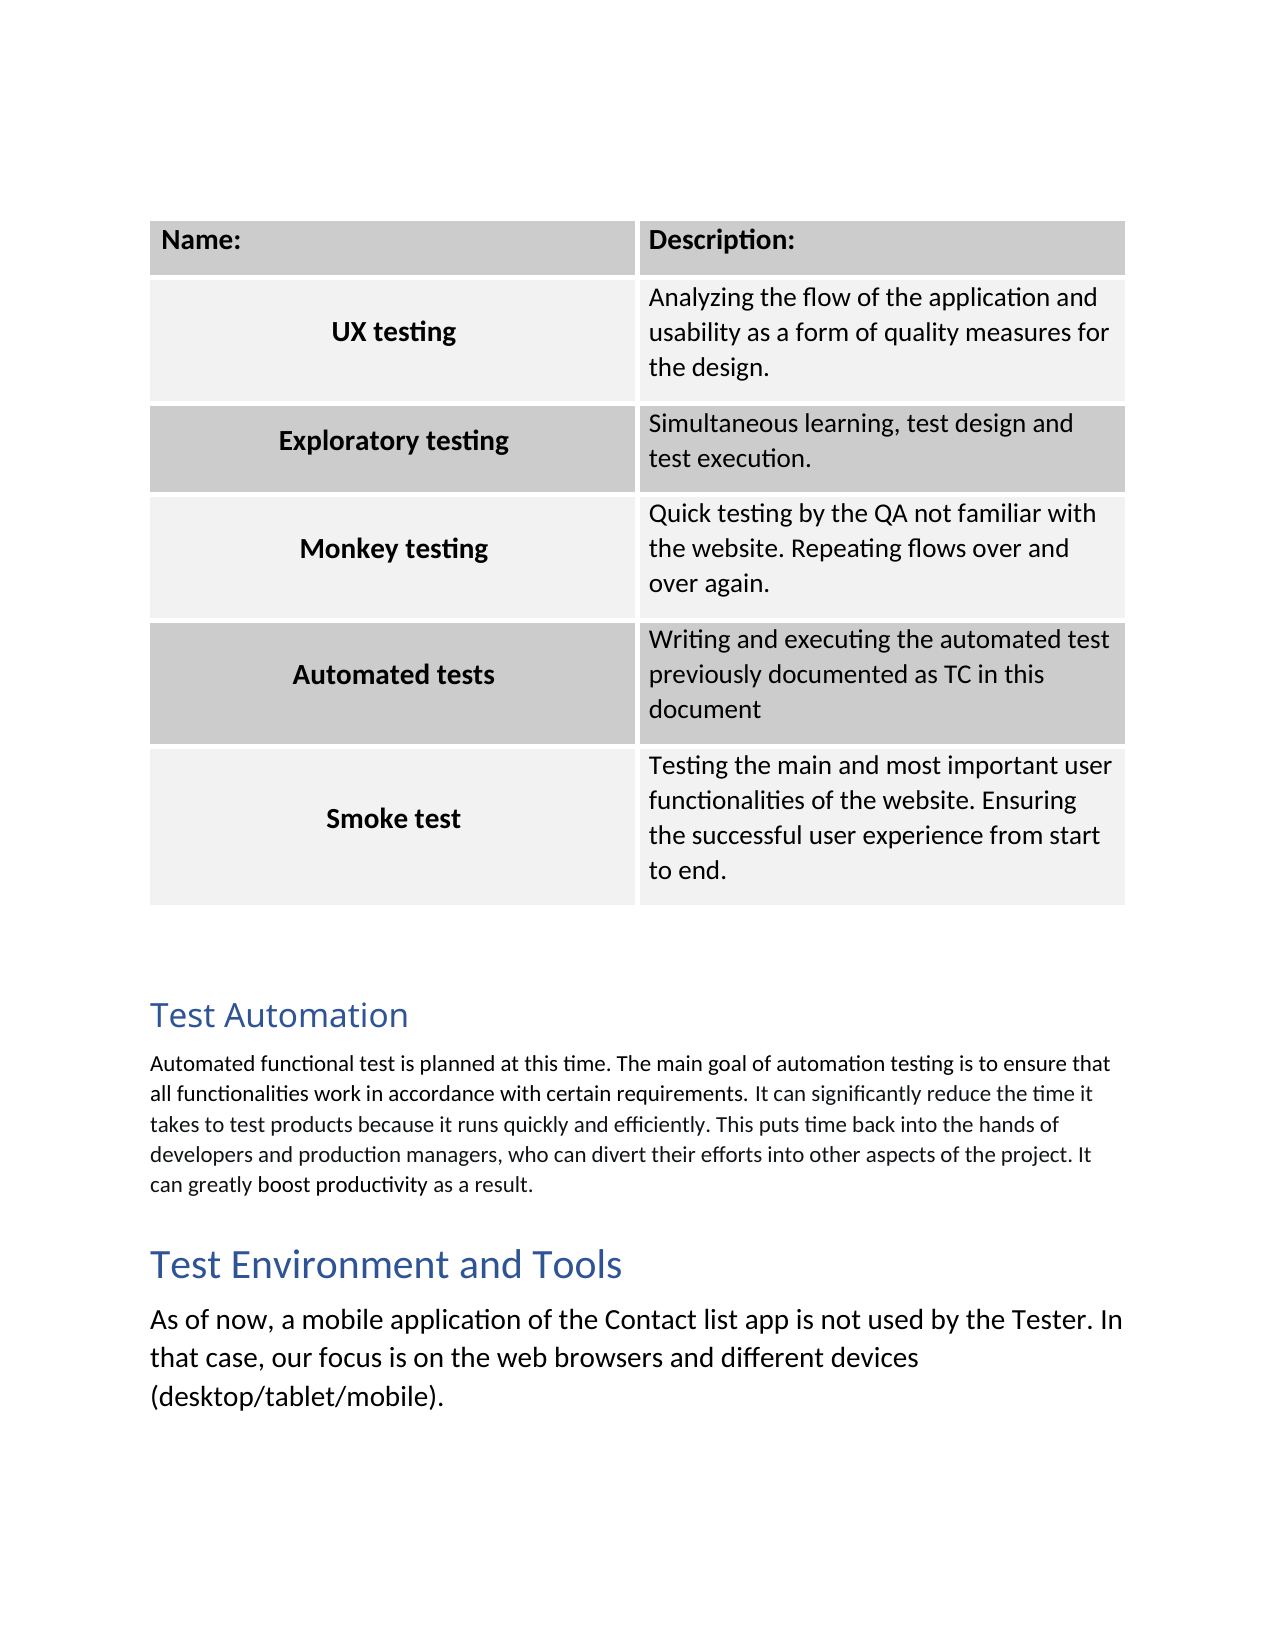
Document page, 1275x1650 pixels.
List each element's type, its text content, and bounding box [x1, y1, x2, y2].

table_cell Smoke test [150, 749, 635, 905]
subtitle Test Automation [150, 992, 1125, 1037]
table_cell Analyzing the flow of the application and usability as a form of quality measures for the design. [640, 280, 1125, 401]
table_cell Automated tests [150, 623, 635, 744]
table_cell Simultaneous learning, test design and test execution. [640, 406, 1125, 492]
text Automated functional test is planned at this time. The main goal of automation testing is to ensure that all functionalities work in accordance with certain requirements. It can significantly reduce the time it takes to test products because it runs quickly and efficiently. This puts time back into the hands of developers and production managers, who can divert their efforts into other aspects of the project. It can greatly boost productivity as a result. [150, 1049, 1125, 1198]
table_header Description: [640, 221, 1125, 275]
subtitle Test Environment and Tools [150, 1238, 1125, 1289]
table_cell Testing the main and most important user functionalities of the website. Ensuring the successful user experience from start to end. [640, 749, 1125, 905]
table_cell UX testing [150, 280, 635, 401]
table_cell Exploratory testing [150, 406, 635, 492]
table_cell Writing and executing the automated test previously documented as TC in this document [640, 623, 1125, 744]
text As of now, a mobile application of the Contact list app is not used by the Tester. In that case, our focus is on the web browsers and different devices (desktop/tablet/mobile). [150, 1301, 1125, 1413]
table_cell Quick testing by the QA not familiar with the website. Repeating flows over and over again. [640, 497, 1125, 618]
table_header Name: [150, 221, 635, 275]
table_cell Monkey testing [150, 497, 635, 618]
